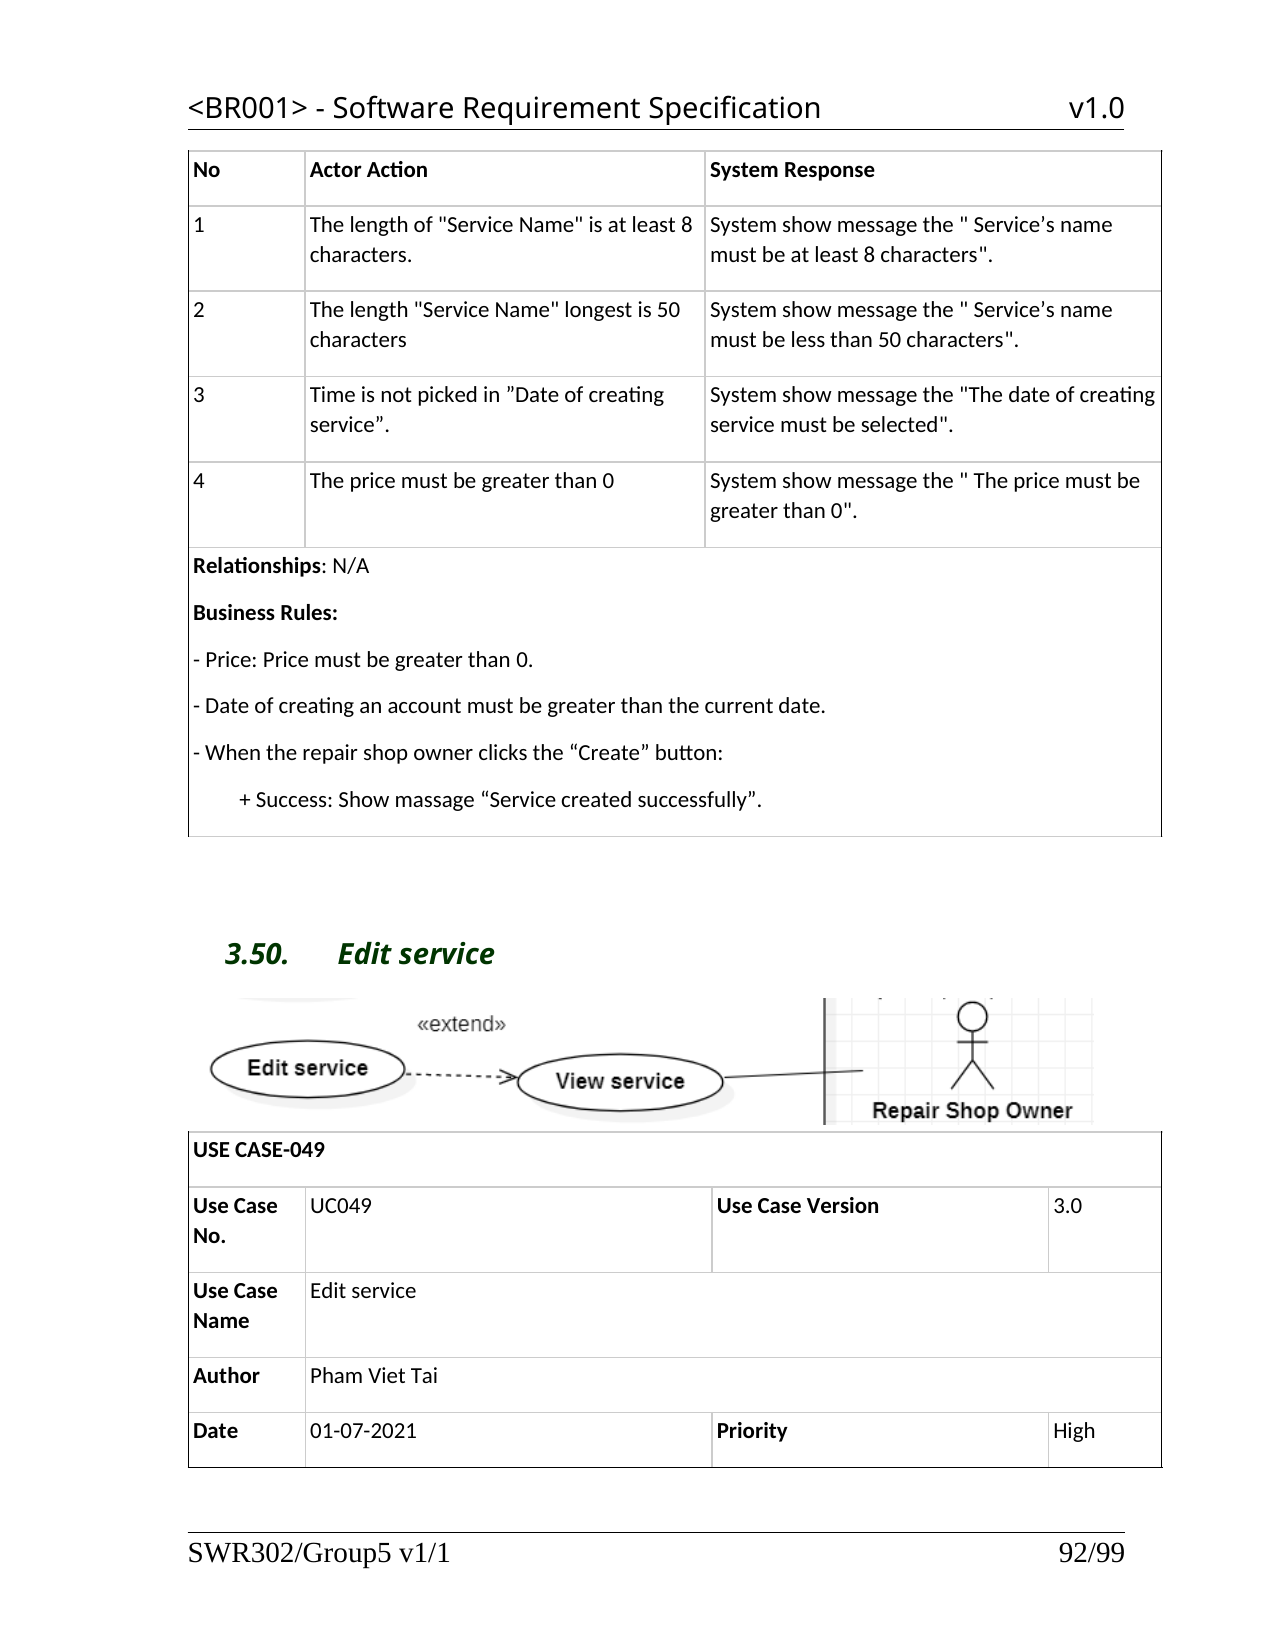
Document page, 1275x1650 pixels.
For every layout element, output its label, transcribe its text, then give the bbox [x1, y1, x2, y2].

table_cell Use Case No. [189, 1188, 305, 1271]
table_cell No [189, 152, 304, 205]
table_cell UC049 [306, 1188, 711, 1271]
table_cell Author [189, 1358, 305, 1412]
picture [206, 998, 1094, 1125]
table_cell Use Case Name [189, 1273, 305, 1357]
table_cell System show message the " Service’s name must be less than 50 characters". [706, 292, 1161, 376]
table_cell The length "Service Name" longest is 50 characters [306, 292, 704, 376]
table_cell 2 [189, 292, 304, 376]
table_cell 01-07-2021 [306, 1413, 711, 1467]
table_cell System show message the "The date of creating service must be selected". [706, 377, 1161, 461]
table_header USE CASE-049 [189, 1133, 1161, 1186]
table_cell Edit service [306, 1273, 1161, 1357]
table_cell 4 [189, 463, 304, 546]
table_cell System Response [706, 152, 1161, 205]
table_cell 3.0 [1049, 1188, 1161, 1271]
table_cell Time is not picked in ”Date of creating service”. [306, 377, 704, 461]
table_cell Relationships: N/A Business Rules: - Price: Price must be greater than 0. - Date of creating an account must be greater than the current date. - When the repair shop owner clicks the “Create” button: + Success: Show massage “Service created successfully”. [189, 548, 1161, 836]
table_cell 3 [189, 377, 304, 461]
table_cell Date [189, 1413, 305, 1467]
table_cell 1 [189, 207, 304, 290]
table_cell System show message the " Service’s name must be at least 8 characters". [706, 207, 1161, 290]
table_cell Use Case Version [713, 1188, 1048, 1271]
table_cell Actor Action [306, 152, 704, 205]
table_cell Pham Viet Tai [306, 1358, 1161, 1412]
subtitle Edit service [225, 933, 1125, 973]
table_cell The price must be greater than 0 [306, 463, 704, 546]
table_cell Priority [713, 1413, 1048, 1467]
table_cell The length of "Service Name" is at least 8 characters. [306, 207, 704, 290]
table_cell System show message the " The price must be greater than 0". [706, 463, 1161, 546]
table_cell High [1049, 1413, 1161, 1467]
